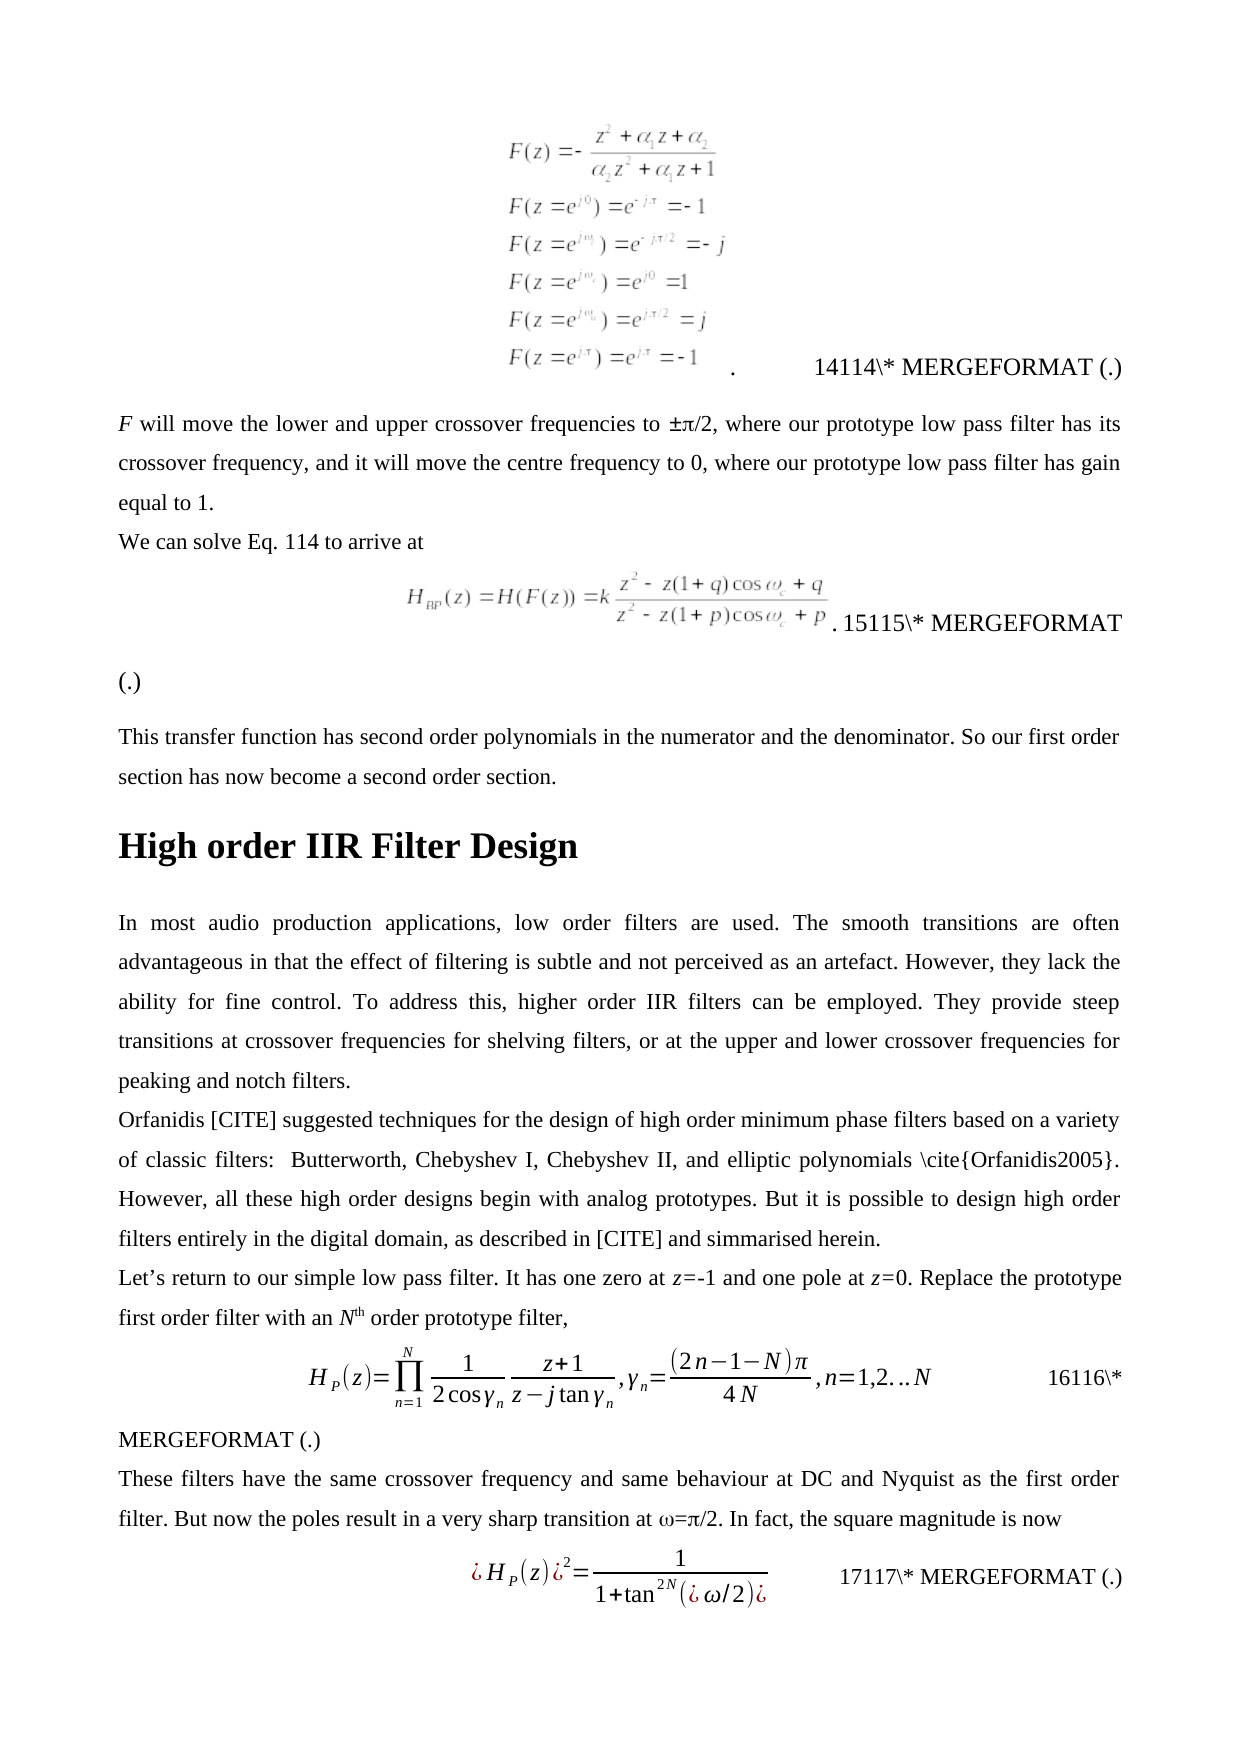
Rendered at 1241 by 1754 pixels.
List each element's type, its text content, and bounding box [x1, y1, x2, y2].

text F will move the lower and upper crossover frequencies to ±/2, where our prototype low pass filter has its crossover frequency, and it will move the centre frequency to 0, where our prototype low pass filter has gain equal to 1. [118, 409, 1122, 515]
text In most audio production applications, low order filters are used. The smooth transitions are often advantageous in that the effect of filtering is subtle and not perceived as an artefact. However, they lack the ability for fine control. To address this, higher order IIR filters can be employed. They provide steep transitions at crossover frequencies for shelving filters, or at the upper and lower crossover frequencies for peaking and notch filters. [118, 909, 1122, 1093]
text We can solve Eq. to arrive at [118, 528, 1122, 554]
text This transfer function has second order polynomials in the numerator and the denominator. So our first order section has now become a second order section. [118, 723, 1122, 789]
text . [118, 567, 1122, 695]
text Let’s return to our simple low pass filter. It has one zero at z=-1 and one pole at z=0. Replace the prototype first order filter with an Nth order prototype filter, [118, 1264, 1122, 1330]
subtitle High order IIR Filter Design [118, 823, 1122, 866]
text These filters have the same crossover frequency and same behaviour at DC and Nyquist as the first order filter. But now the poles result in a very sharp transition at =/2. In fact, the square magnitude is now [118, 1465, 1122, 1531]
text Orfanidis [CITE] suggested techniques for the design of high order minimum phase filters based on a variety of classic filters: Butterworth, Chebyshev I, Chebyshev II, and elliptic polynomials \cite{Orfanidis2005}. However, all these high order designs begin with analog prototypes. But it is possible to design high order filters entirely in the digital domain, as described in [CITE] and simmarised herein. [118, 1106, 1122, 1251]
text . [118, 118, 1122, 381]
